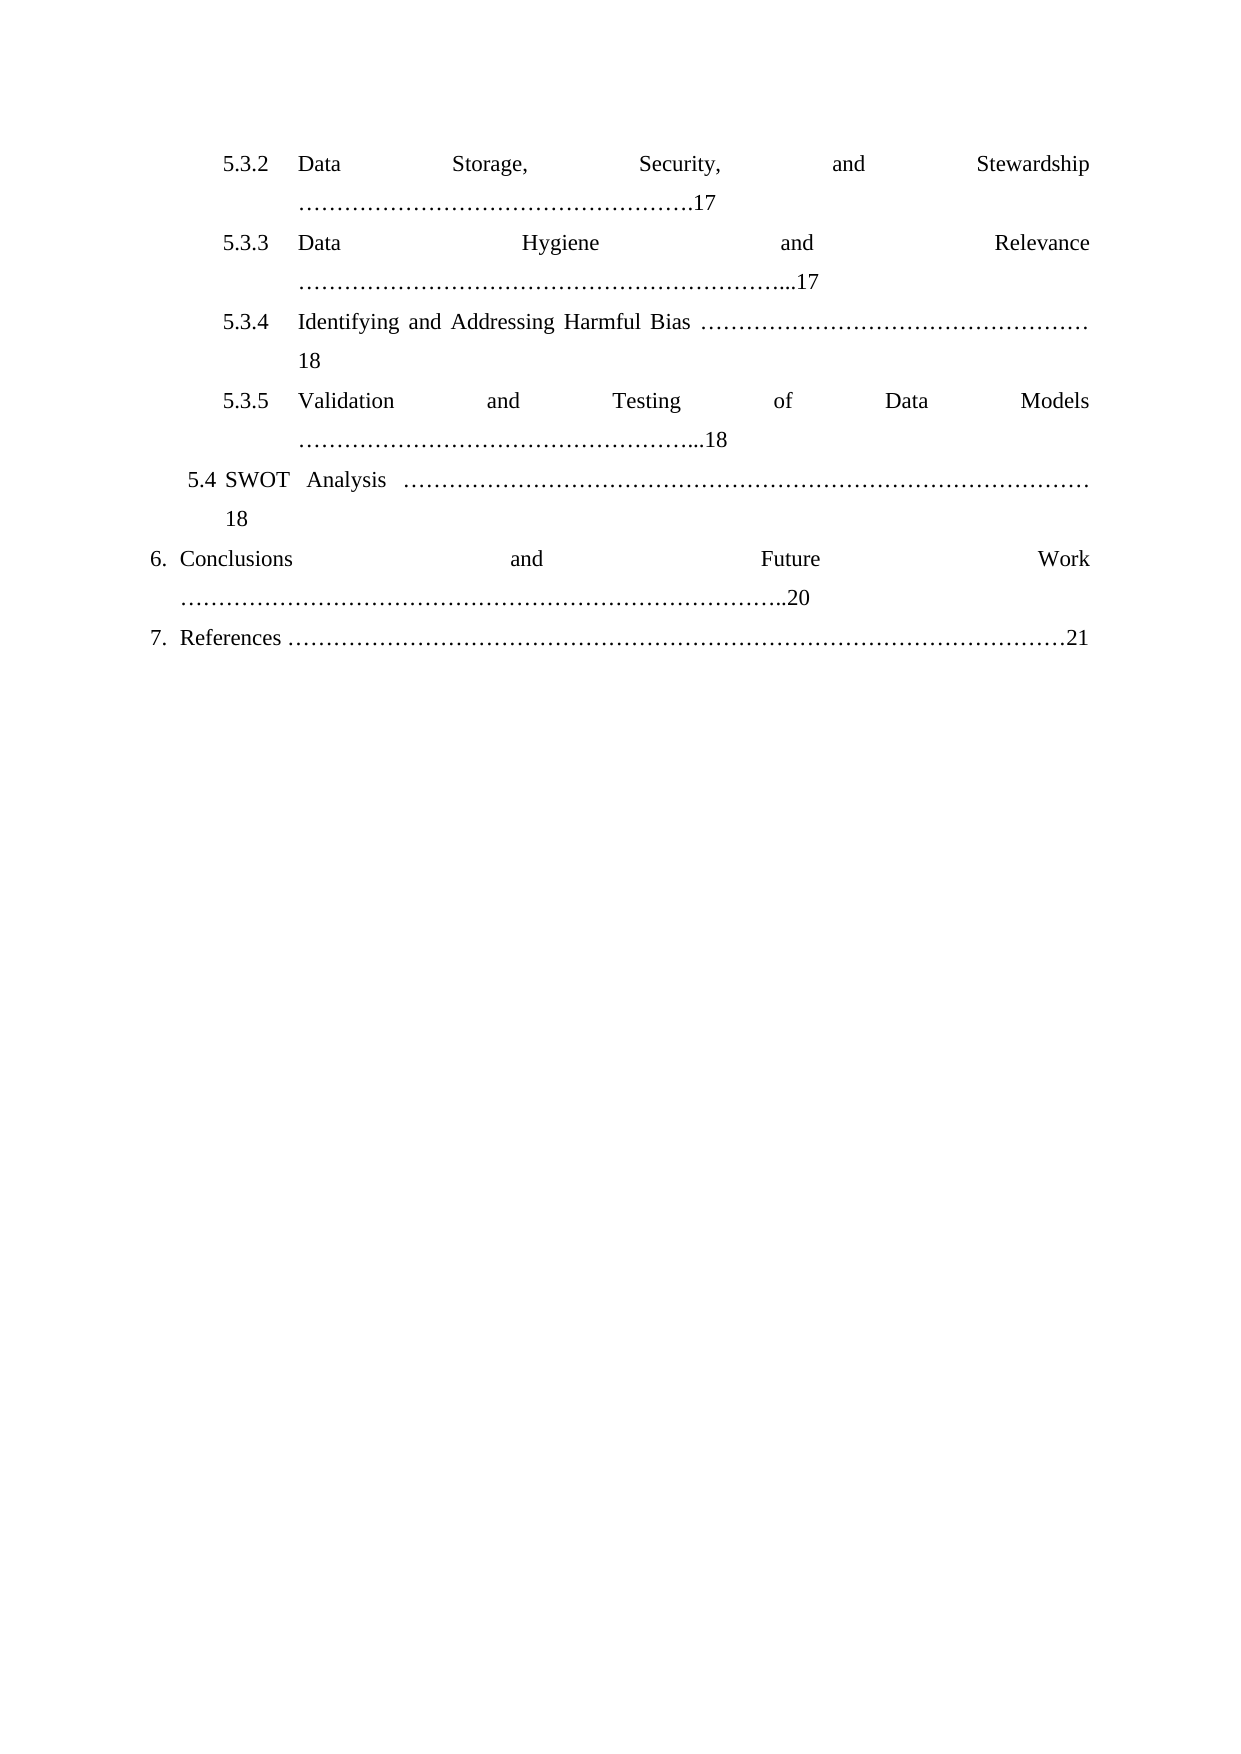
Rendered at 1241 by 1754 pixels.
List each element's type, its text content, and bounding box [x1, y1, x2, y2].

list References …………………………………………………………………………………………21 [150, 624, 1090, 650]
list SWOT Analysis ………………………………………………………………………………18 [187, 466, 1090, 532]
list Data Storage, Security, and Stewardship …………………………………………….17 [223, 150, 1090, 216]
list Validation and Testing of Data Models ……………………………………………...18 [223, 387, 1090, 453]
list Identifying and Addressing Harmful Bias ……………………………………………18 [223, 308, 1090, 374]
list Data Hygiene and Relevance ………………………………………………………...17 [223, 229, 1090, 295]
list Conclusions and Future Work ……………………………………………………………………..20 [150, 545, 1090, 611]
